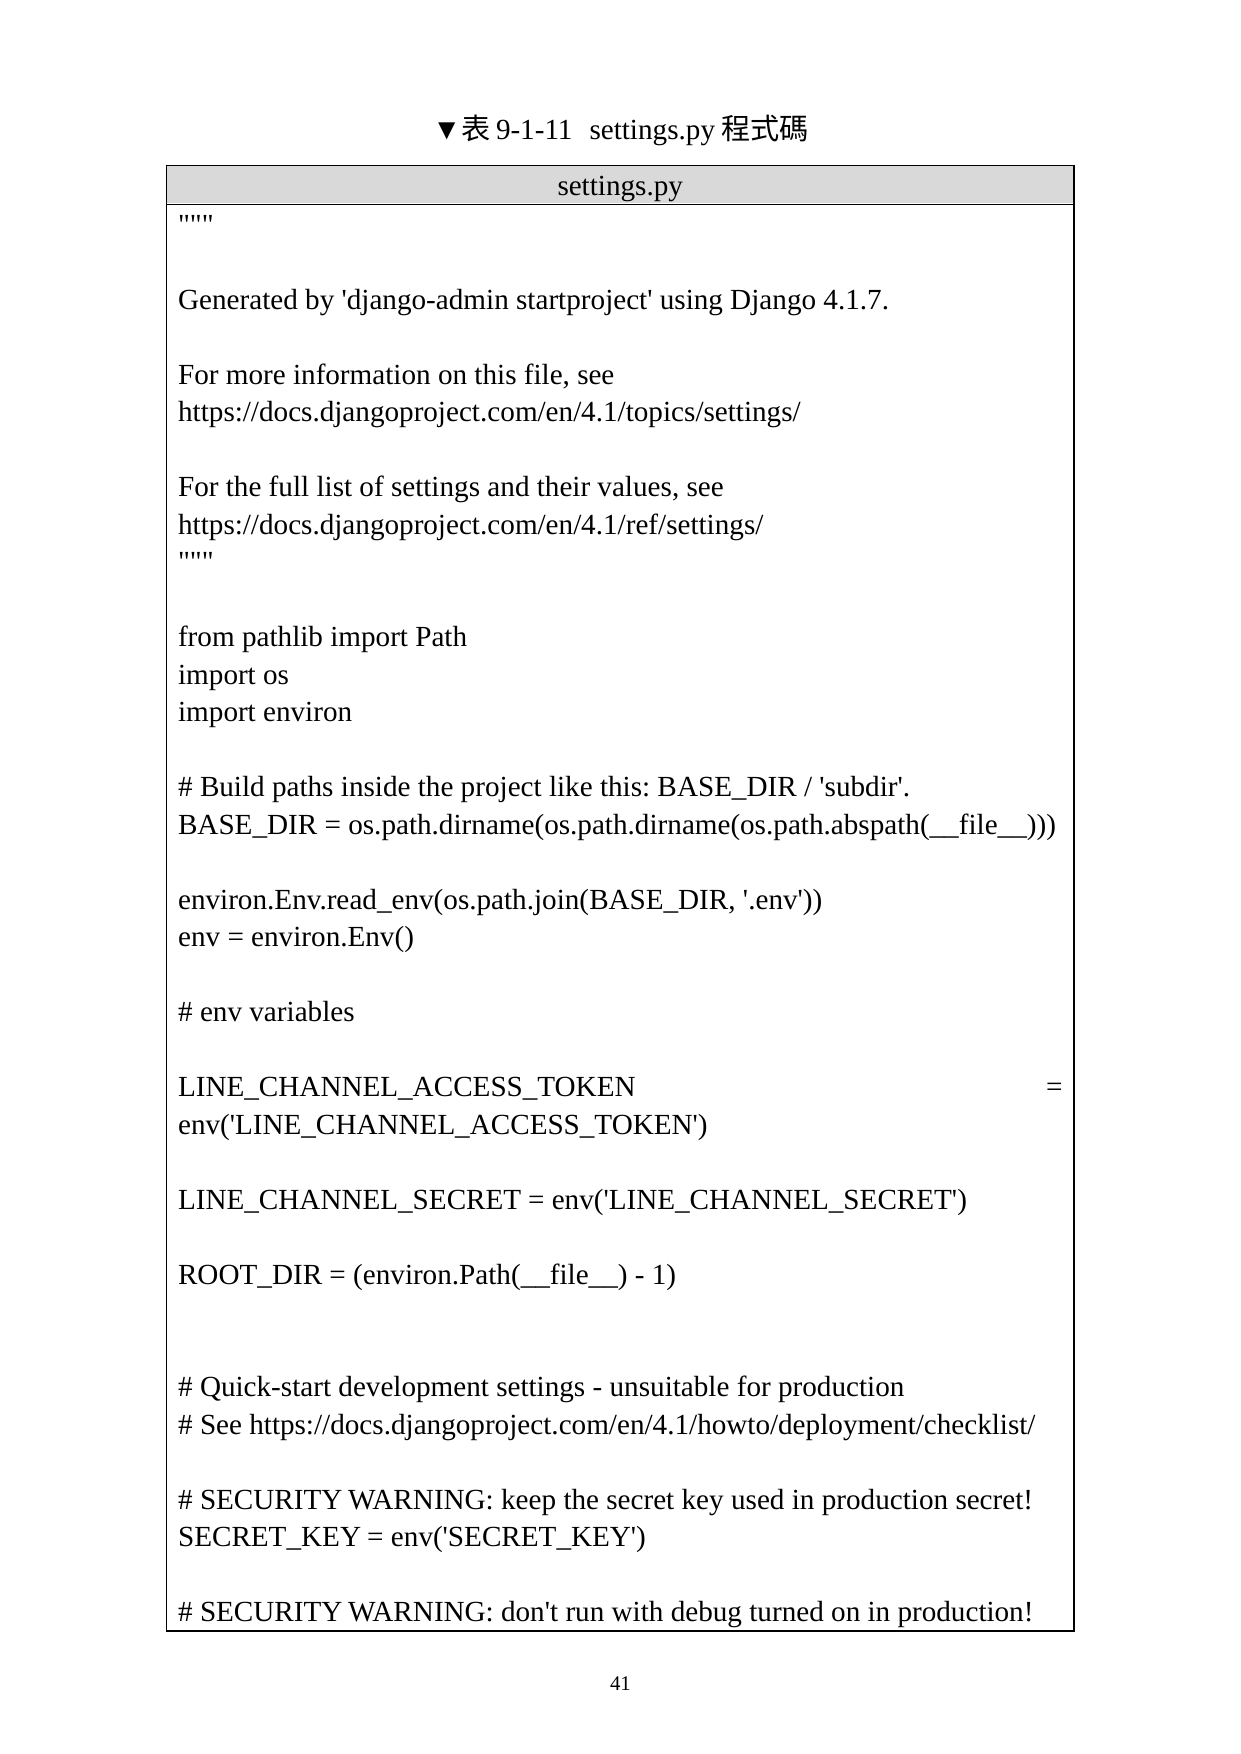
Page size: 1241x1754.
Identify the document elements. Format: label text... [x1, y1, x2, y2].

table_header settings.py [167, 166, 1073, 203]
text ▼表9-1-11 settings.py程式碼 [89, 89, 1152, 164]
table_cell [167, 205, 1073, 1630]
